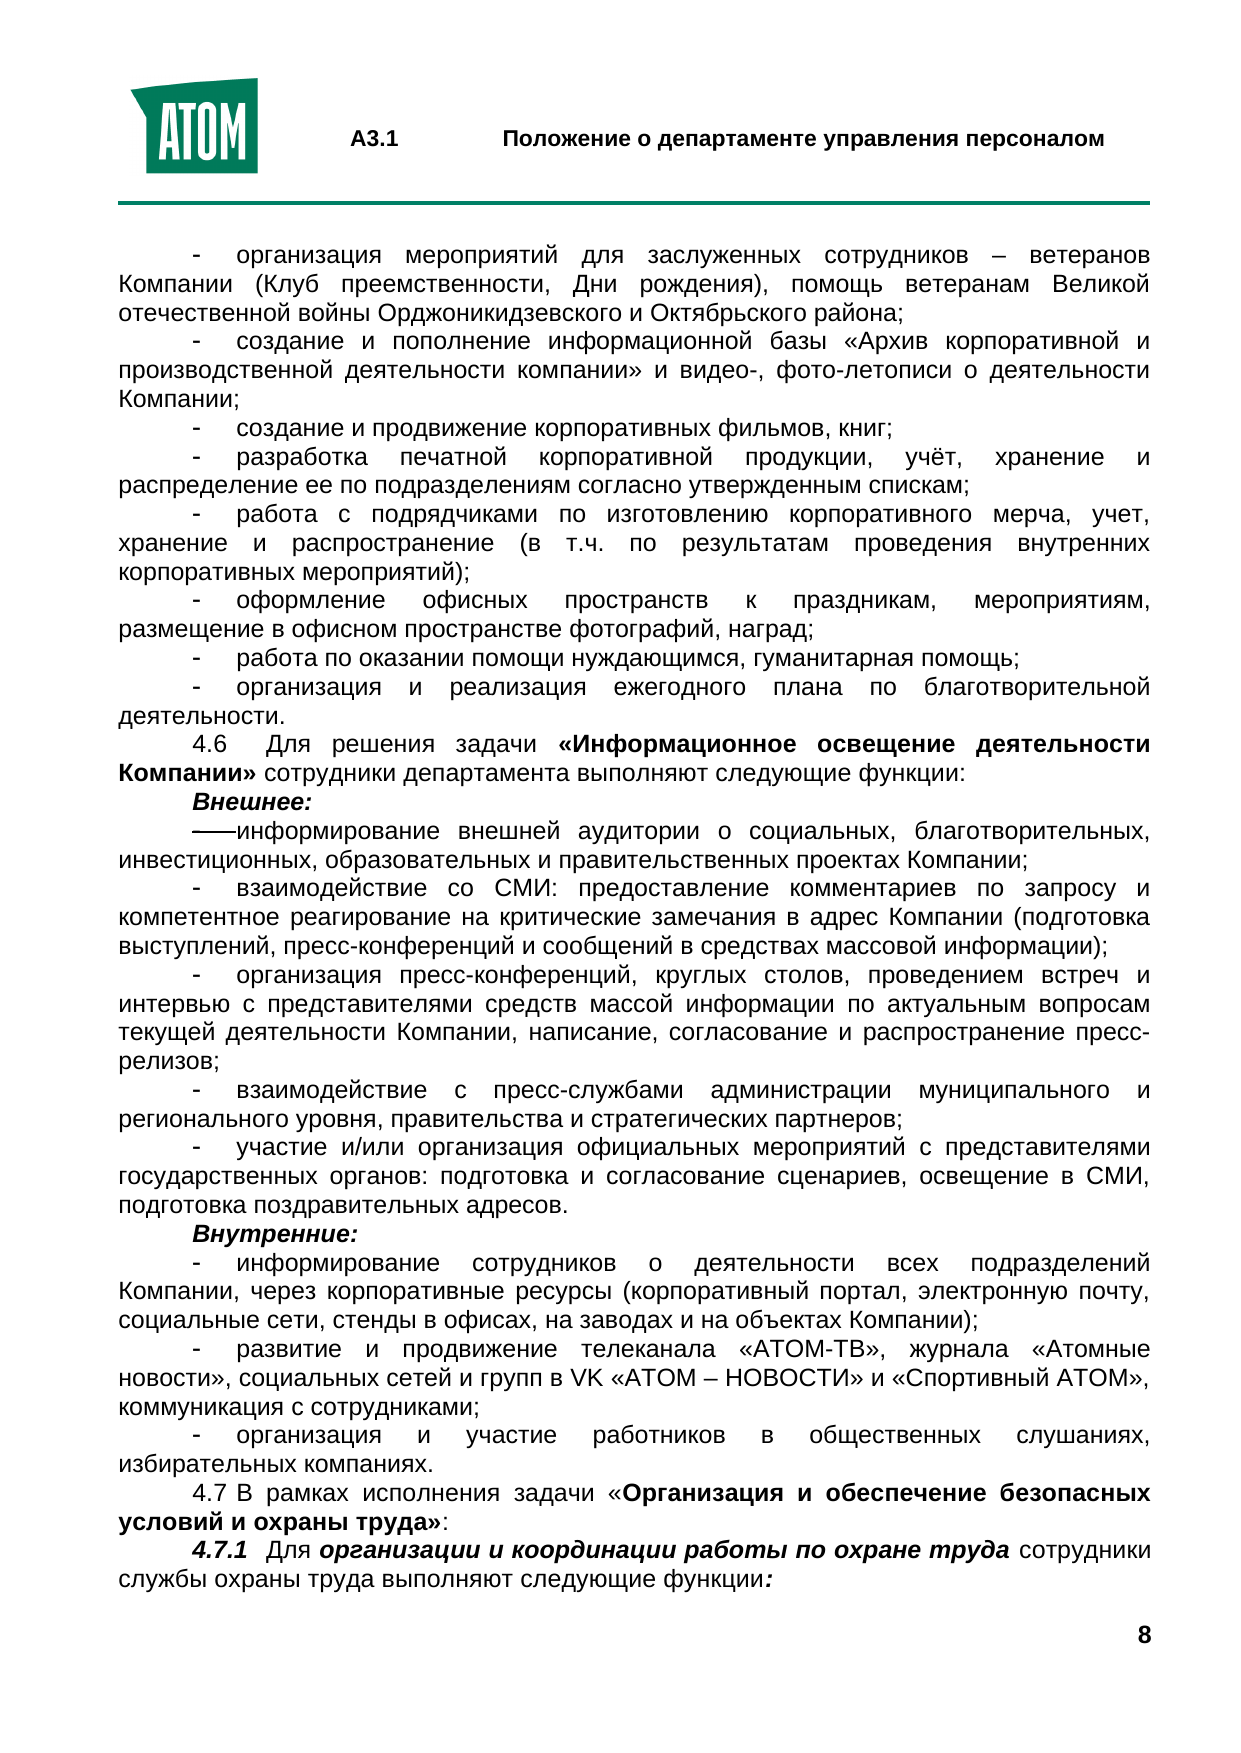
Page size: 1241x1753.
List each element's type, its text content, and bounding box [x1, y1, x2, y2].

list взаимодействие с пресс-службами администрации муниципального и регионального уровня, правительства и стратегических партнеров; [118, 1075, 1152, 1132]
list информирование сотрудников о деятельности всех подразделений Компании, через корпоративные ресурсы (корпоративный портал, электронную почту, социальные сети, стенды в офисах, на заводах и на объектах Компании); [118, 1247, 1152, 1334]
list оформление офисных пространств к праздникам, мероприятиям, размещение в офисном пространстве фотографий, наград; [118, 585, 1152, 643]
list информирование внешней аудитории о социальных, благотворительных, инвестиционных, образовательных и правительственных проектах Компании; [118, 816, 1152, 873]
list разработка печатной корпоративной продукции, учёт, хранение и распределение ее по подразделениям согласно утвержденным спискам; [118, 441, 1152, 499]
picture [129, 75, 261, 176]
list развитие и продвижение телеканала «АТОМ-ТВ», журнала «Атомные новости», социальных сетей и групп в VK «АТОМ – НОВОСТИ» и «Спортивный АТОМ», коммуникация с сотрудниками; [118, 1334, 1152, 1420]
list организация и участие работников в общественных слушаниях, избирательных компаниях. [118, 1420, 1152, 1478]
list организация пресс-конференций, круглых столов, проведением встреч и интервью с представителями средств массой информации по актуальным вопросам текущей деятельности Компании, написание, согласование и распространение пресс-релизов; [118, 960, 1152, 1075]
list создание и продвижение корпоративных фильмов, книг; [118, 413, 1152, 441]
list создание и пополнение информационной базы «Архив корпоративной и производственной деятельности компании» и видео-, фото-летописи о деятельности Компании; [118, 326, 1152, 413]
list Внутренние: [192, 1219, 1152, 1247]
list организация и реализация ежегодного плана по благотворительной деятельности. [118, 672, 1152, 729]
list взаимодействие со СМИ: предоставление комментариев по запросу и компетентное реагирование на критические замечания в адрес Компании (подготовка выступлений, пресс-конференций и сообщений в средствах массовой информации); [118, 873, 1152, 960]
list В рамках исполнения задачи «Организация и обеспечение безопасных условий и охраны труда»: [118, 1478, 1152, 1535]
list Для решения задачи «Информационное освещение деятельности Компании» сотрудники департамента выполняют следующие функции: [118, 729, 1152, 787]
list организация мероприятий для заслуженных сотрудников – ветеранов Компании (Клуб преемственности, Дни рождения), помощь ветеранам Великой отечественной войны Орджоникидзевского и Октябрьского района; [118, 240, 1152, 326]
list участие и/или организация официальных мероприятий с представителями государственных органов: подготовка и согласование сценариев, освещение в СМИ, подготовка поздравительных адресов. [118, 1132, 1152, 1219]
list Для организации и координации работы по охране труда сотрудники службы охраны труда выполняют следующие функции: [118, 1535, 1152, 1593]
list Внешнее: [192, 787, 1152, 816]
list работа с подрядчиками по изготовлению корпоративного мерча, учет, хранение и распространение (в т.ч. по результатам проведения внутренних корпоративных мероприятий); [118, 499, 1152, 585]
list работа по оказании помощи нуждающимся, гуманитарная помощь; [118, 643, 1152, 672]
